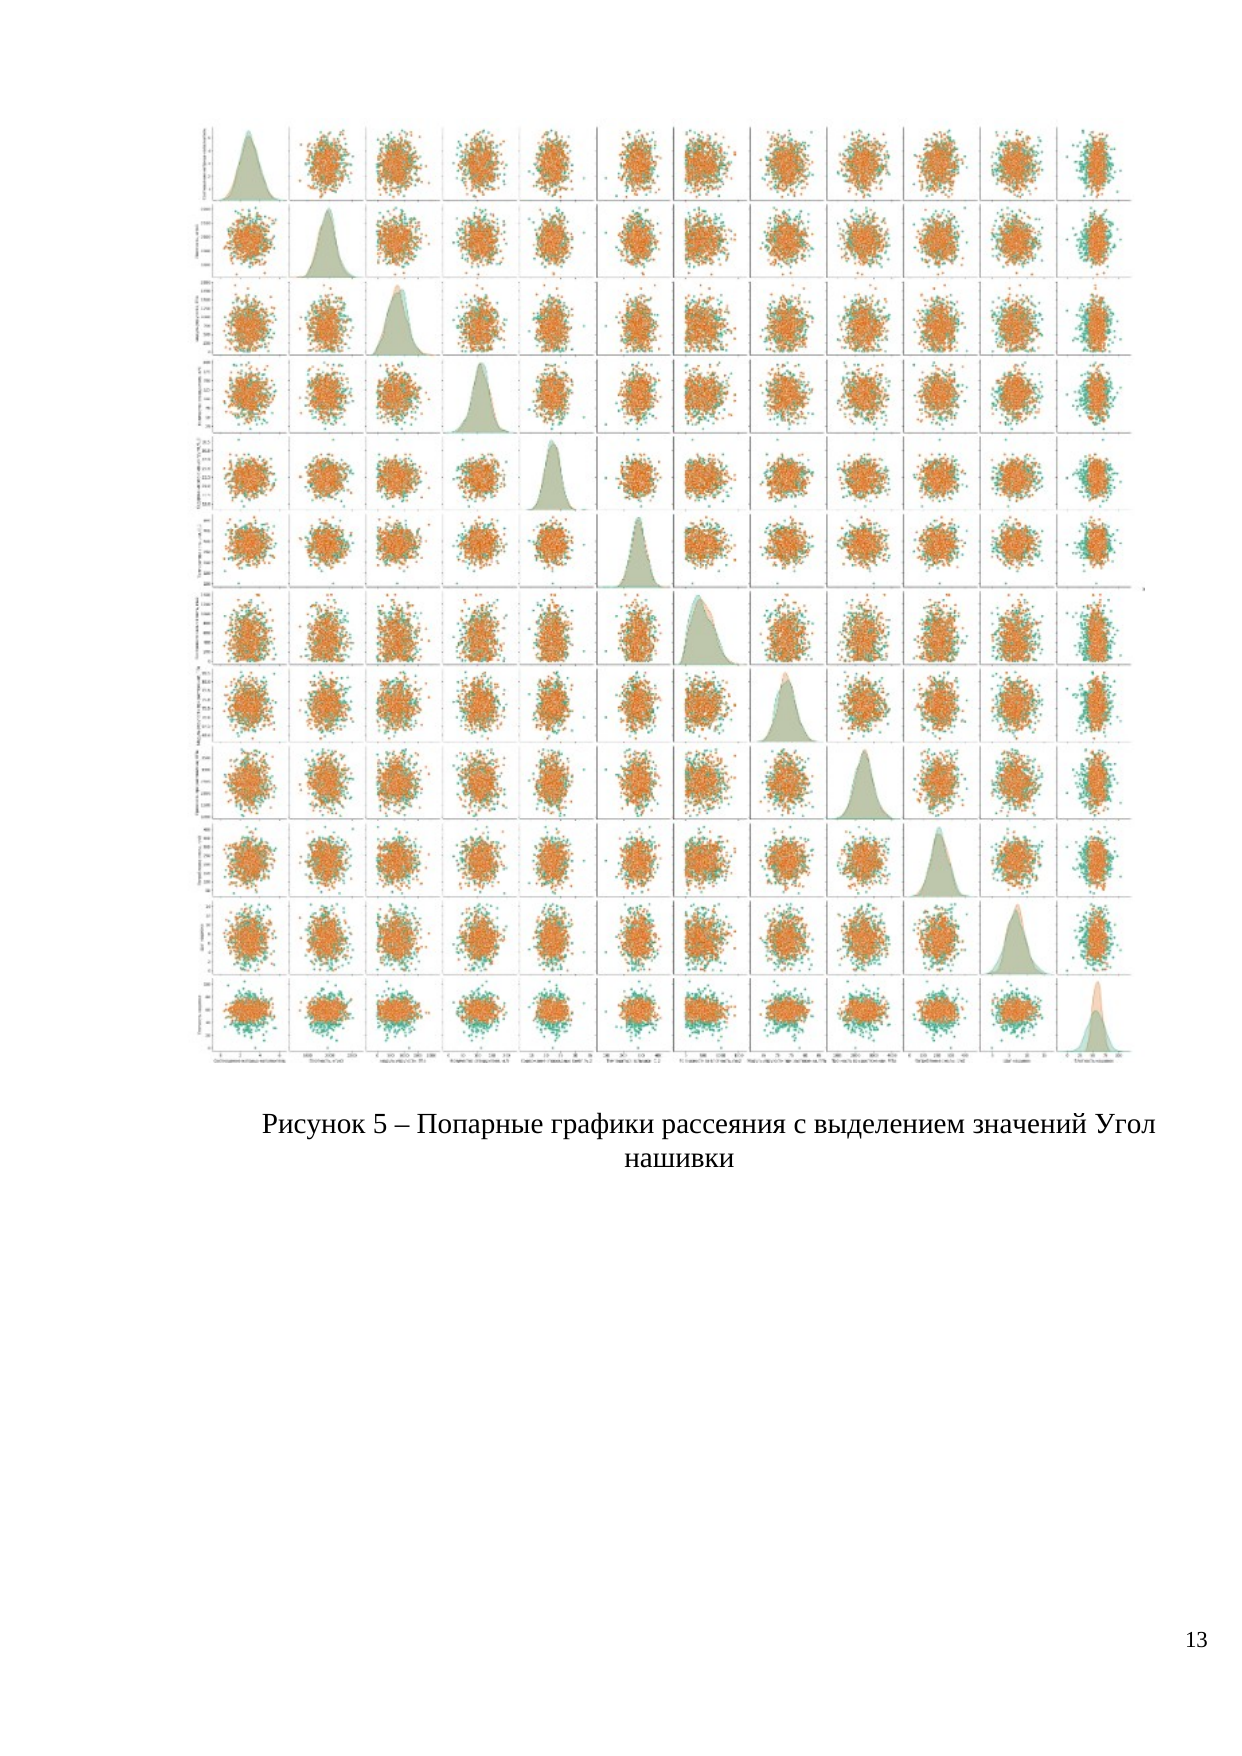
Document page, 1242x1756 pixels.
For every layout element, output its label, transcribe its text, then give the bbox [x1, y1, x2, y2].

picture [177, 118, 1145, 1063]
text Рисунок 5 – Попарные графики рассеяния с выделением значений Угол нашивки [177, 1107, 1181, 1174]
